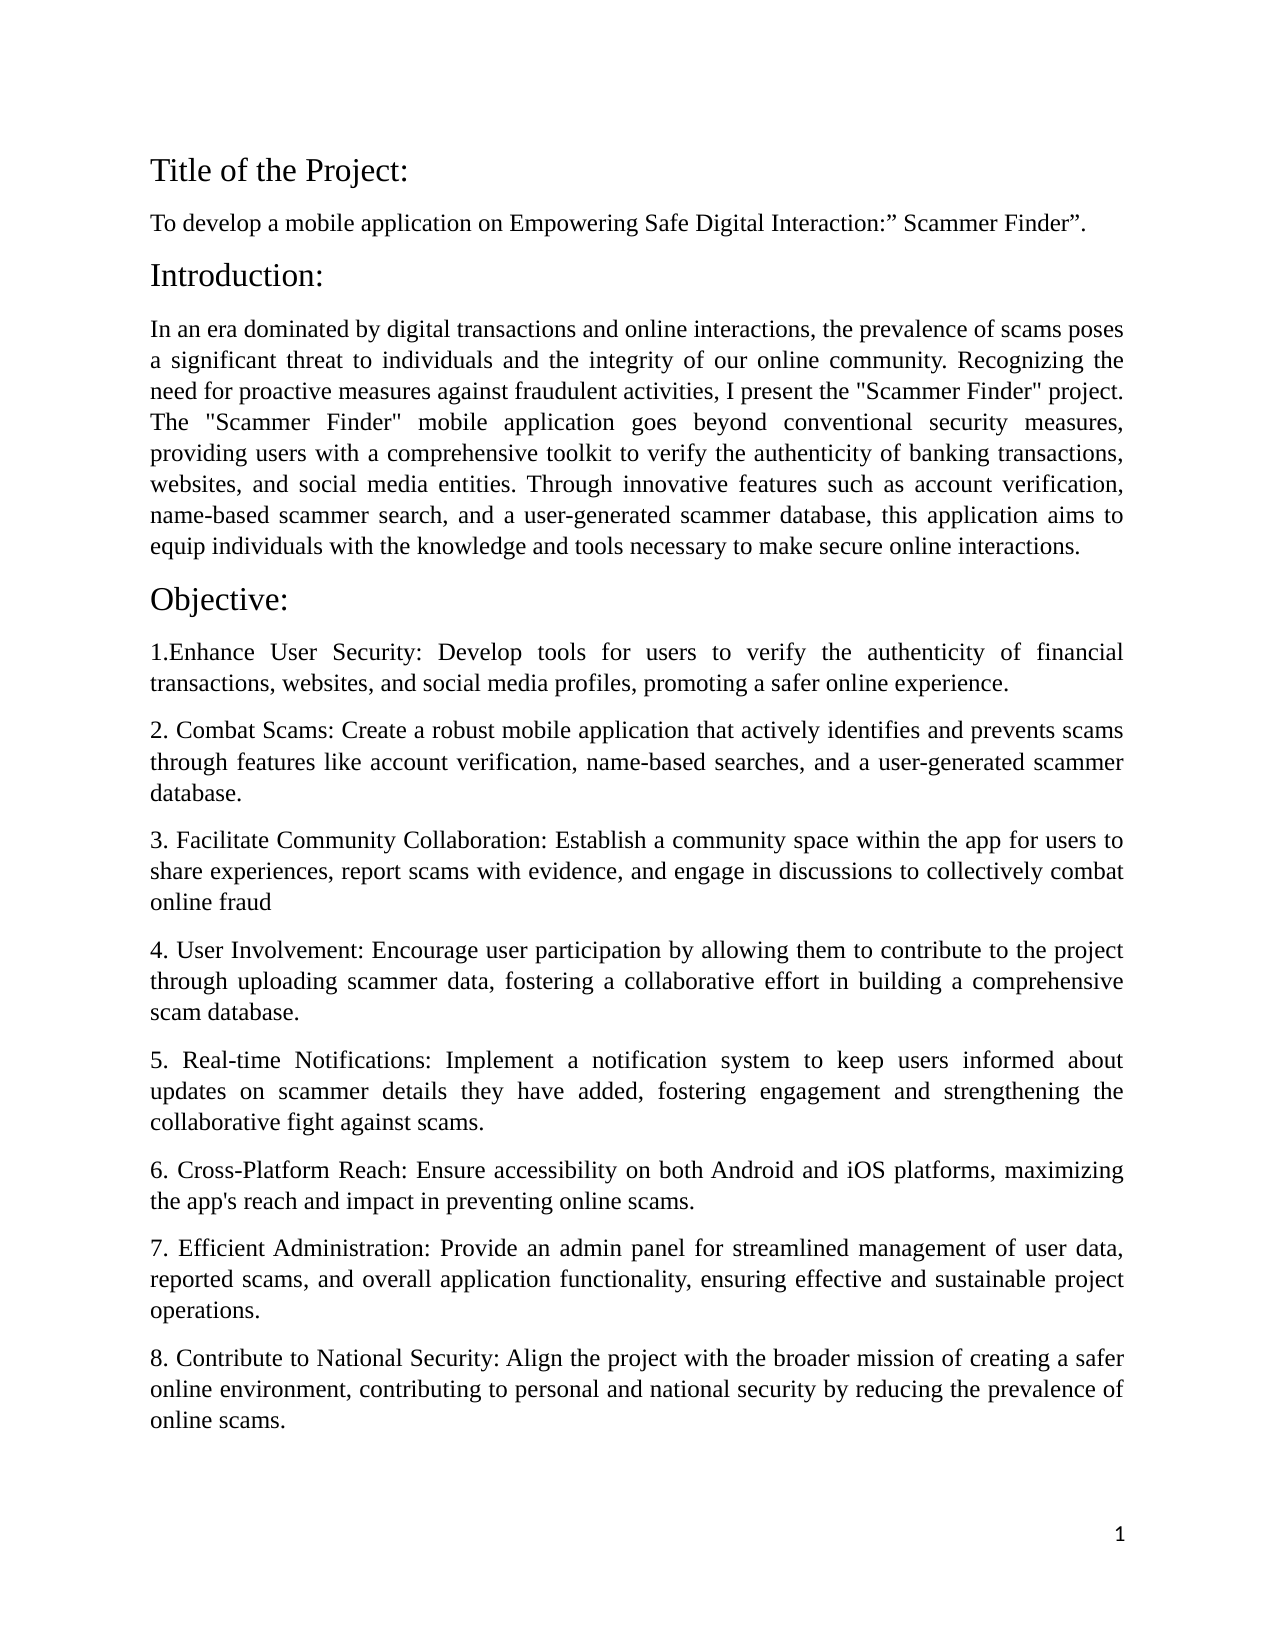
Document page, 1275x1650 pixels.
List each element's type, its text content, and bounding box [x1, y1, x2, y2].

text 2. Combat Scams: Create a robust mobile application that actively identifies and prevents scams through features like account verification, name-based searches, and a user-generated scammer database. [150, 716, 1125, 806]
text 6. Cross-Platform Reach: Ensure accessibility on both Android and iOS platforms, maximizing the app's reach and impact in preventing online scams. [150, 1155, 1125, 1214]
text 8. Contribute to National Security: Align the project with the broader mission of creating a safer online environment, contributing to personal and national security by reducing the prevalence of online scams. [150, 1343, 1125, 1434]
text 5. Real-time Notifications: Implement a notification system to keep users informed about updates on scammer details they have added, fostering engagement and strengthening the collaborative fight against scams. [150, 1045, 1125, 1136]
text In an era dominated by digital transactions and online interactions, the prevalence of scams poses a significant threat to individuals and the integrity of our online community. Recognizing the need for proactive measures against fraudulent activities, I present the "Scammer Finder" project. The "Scammer Finder" mobile application goes beyond conventional security measures, providing users with a comprehensive toolkit to verify the authenticity of banking transactions, websites, and social media entities. Through innovative features such as account verification, name-based scammer search, and a user-generated scammer database, this application aims to equip individuals with the knowledge and tools necessary to make secure online interactions. [150, 314, 1125, 560]
text Title of the Project: [150, 150, 1125, 188]
text To develop a mobile application on Empowering Safe Digital Interaction:” Scammer Finder”. [150, 208, 1125, 237]
text 3. Facilitate Community Collaboration: Establish a community space within the app for users to share experiences, report scams with evidence, and engage in discussions to collectively combat online fraud [150, 825, 1125, 916]
text 4. User Involvement: Encourage user participation by allowing them to contribute to the project through uploading scammer data, fostering a collaborative effort in building a comprehensive scam database. [150, 935, 1125, 1026]
text Objective: [150, 579, 1125, 617]
text 1.Enhance User Security: Develop tools for users to verify the authenticity of financial transactions, websites, and social media profiles, promoting a safer online experience. [150, 637, 1125, 697]
text Introduction: [150, 256, 1125, 294]
text 7. Efficient Administration: Provide an admin panel for streamlined management of user data, reported scams, and overall application functionality, ensuring effective and sustainable project operations. [150, 1233, 1125, 1324]
